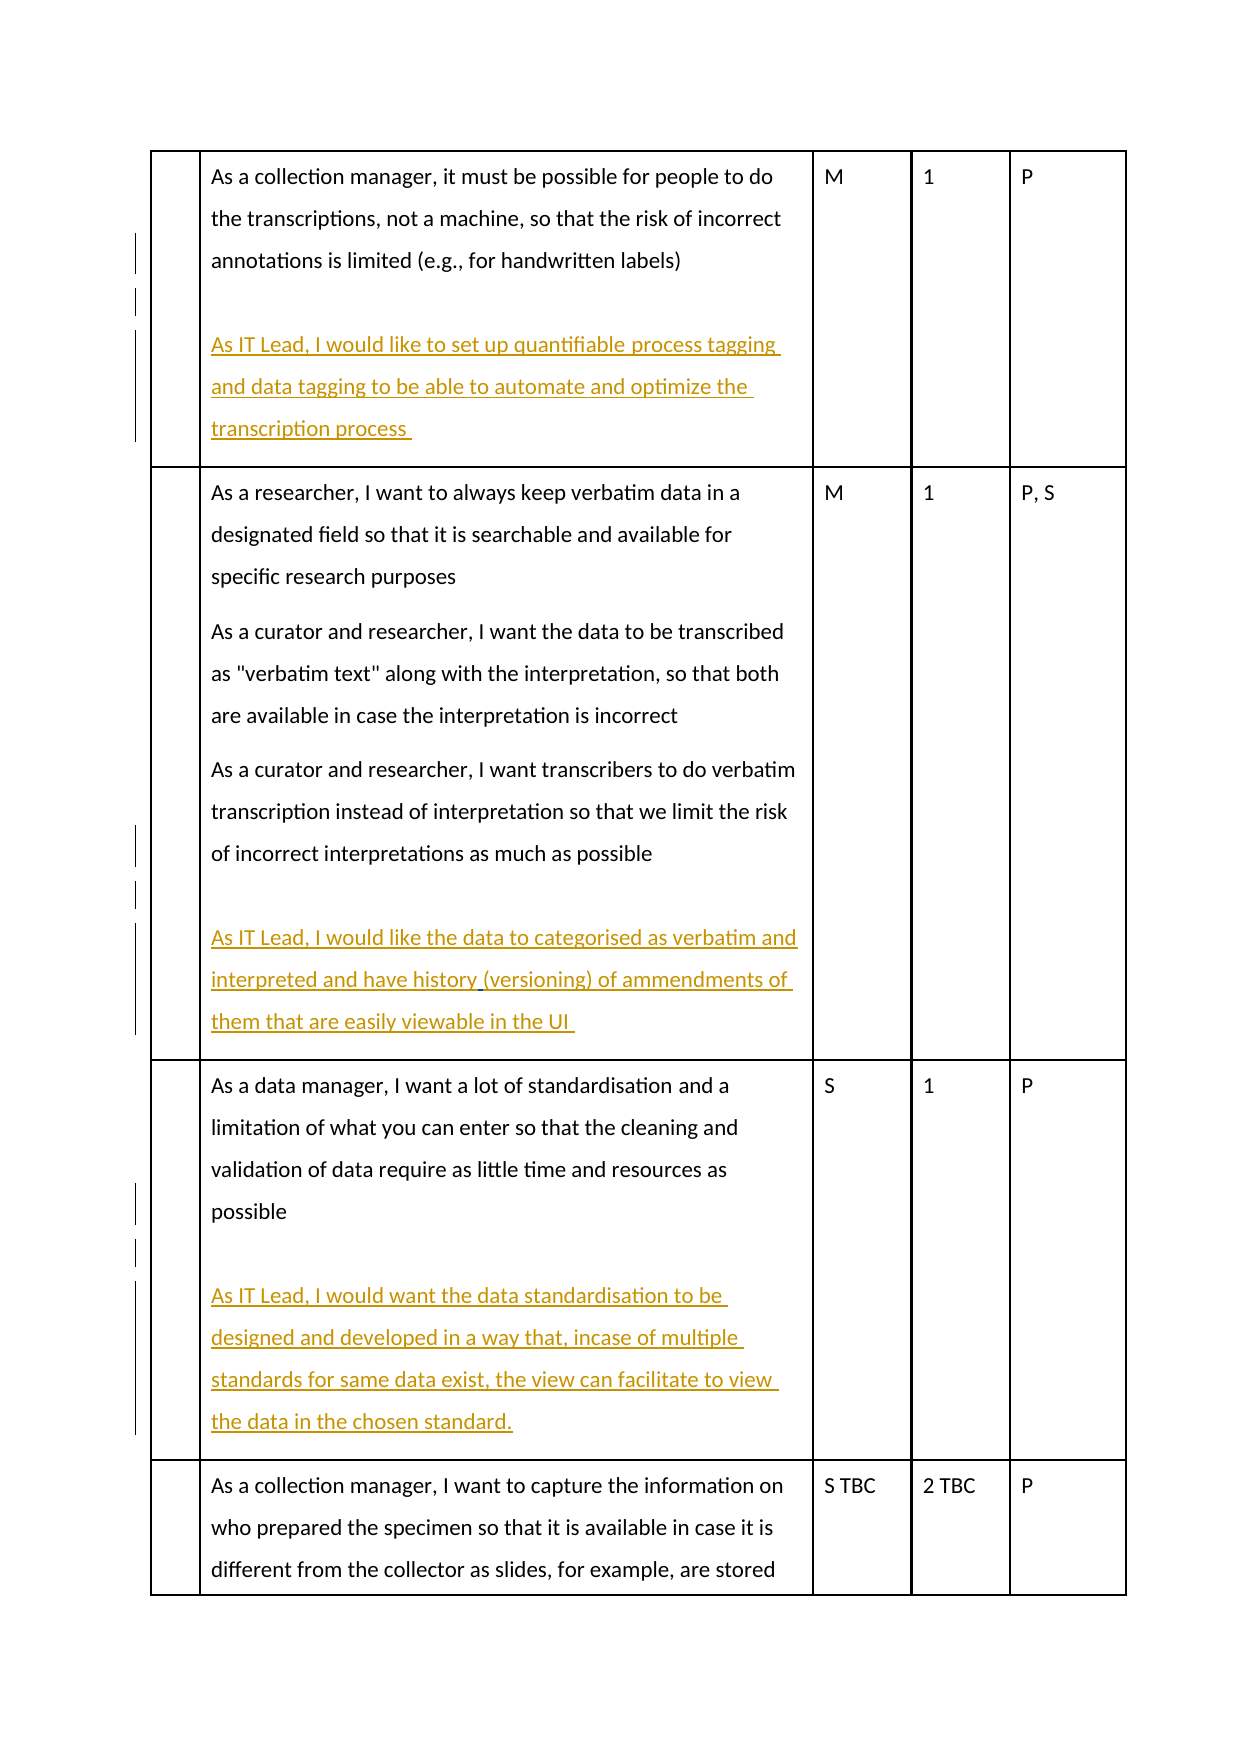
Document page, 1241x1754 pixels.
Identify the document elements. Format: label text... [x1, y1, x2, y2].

table_cell P [1011, 1461, 1125, 1593]
table_cell M [814, 468, 910, 1059]
table_cell 1 [913, 468, 1009, 1059]
table_cell P, S [1011, 468, 1125, 1059]
table_cell [152, 1061, 199, 1459]
table_cell [152, 1461, 199, 1593]
table_cell 1 [913, 152, 1009, 466]
table_cell S TBC [814, 1461, 910, 1593]
table_cell 1 [913, 1061, 1009, 1459]
table_cell As a data manager, I want a lot of standardisation and a limitation of what you can enter so that the cleaning and validation of data require as little time and resources as possible [201, 1061, 812, 1459]
table_cell 2 TBC [913, 1461, 1009, 1593]
table_cell As a researcher, I want to always keep verbatim data in a designated field so that it is searchable and available for specific research purposes As a curator and researcher, I want the data to be transcribed as "verbatim text" along with the interpretation, so that both are available in case the interpretation is incorrect As a curator and researcher, I want transcribers to do verbatim transcription instead of interpretation so that we limit the risk of incorrect interpretations as much as possible [201, 468, 812, 1059]
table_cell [201, 1461, 812, 1593]
table_cell [152, 468, 199, 1059]
table_cell As a collection manager, it must be possible for people to do the transcriptions, not a machine, so that the risk of incorrect annotations is limited (e.g., for handwritten labels) [201, 152, 812, 466]
table_cell S [814, 1061, 910, 1459]
table_cell P [1011, 1061, 1125, 1459]
table_cell [152, 152, 199, 466]
table_cell M [814, 152, 910, 466]
table_cell P [1011, 152, 1125, 466]
